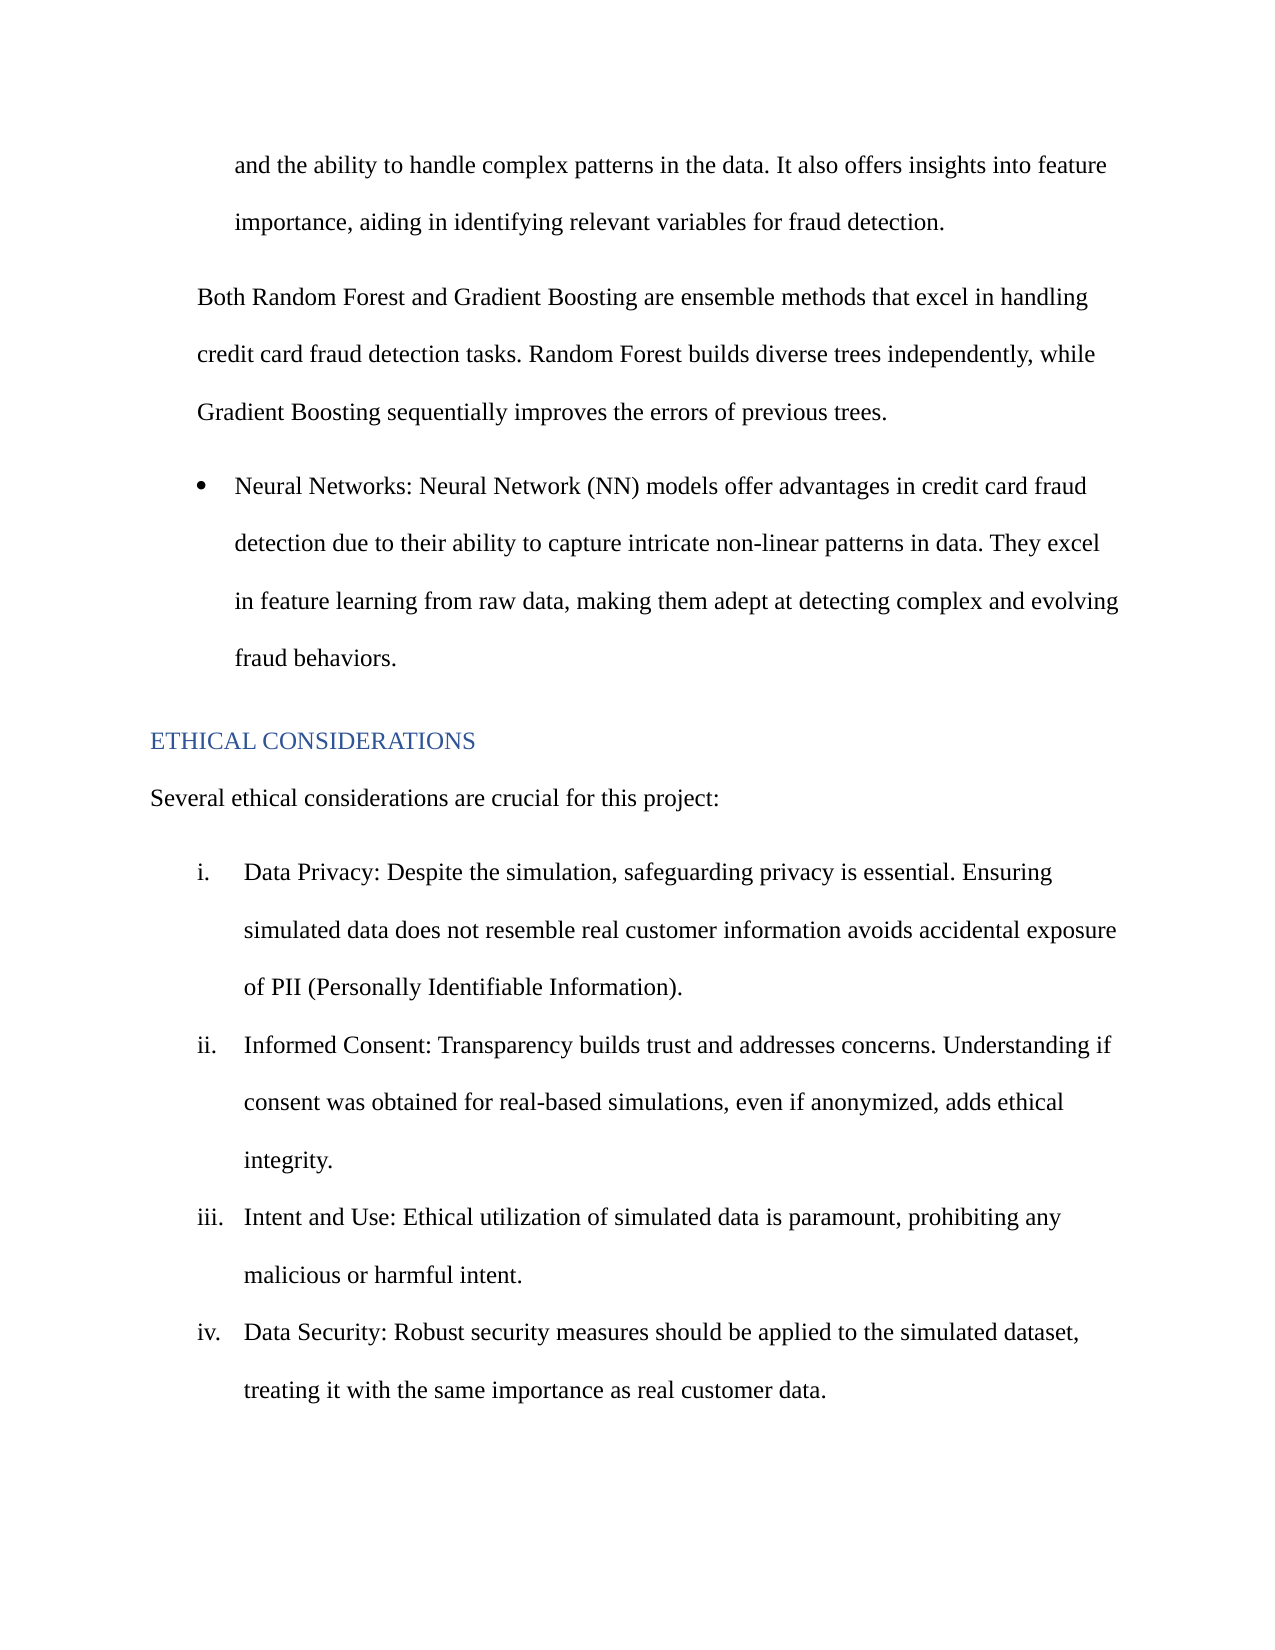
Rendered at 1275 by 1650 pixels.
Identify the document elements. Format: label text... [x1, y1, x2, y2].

text Both Random Forest and Gradient Boosting are ensemble methods that excel in handling credit card fraud detection tasks. Random Forest builds diverse trees independently, while Gradient Boosting sequentially improves the errors of previous trees. [197, 282, 1125, 425]
list Intent and Use: Ethical utilization of simulated data is paramount, prohibiting any malicious or harmful intent. [197, 1202, 1125, 1289]
list Informed Consent: Transparency builds trust and addresses concerns. Understanding if consent was obtained for real-based simulations, even if anonymized, adds ethical integrity. [197, 1030, 1125, 1174]
text Several ethical considerations are crucial for this project: [150, 783, 1125, 812]
list Data Privacy: Despite the simulation, safeguarding privacy is essential. Ensuring simulated data does not resemble real customer information avoids accidental exposure of PII (Personally Identifiable Information). [197, 857, 1125, 1001]
subtitle ETHICAL CONSIDERATIONS [150, 726, 1125, 754]
list Data Security: Robust security measures should be applied to the simulated dataset, treating it with the same importance as real customer data. [197, 1317, 1125, 1404]
list Neural Networks: Neural Network (NN) models offer advantages in credit card fraud detection due to their ability to capture intricate non-linear patterns in data. They excel in feature learning from raw data, making them adept at detecting complex and evolving fraud behaviors. [197, 471, 1125, 672]
